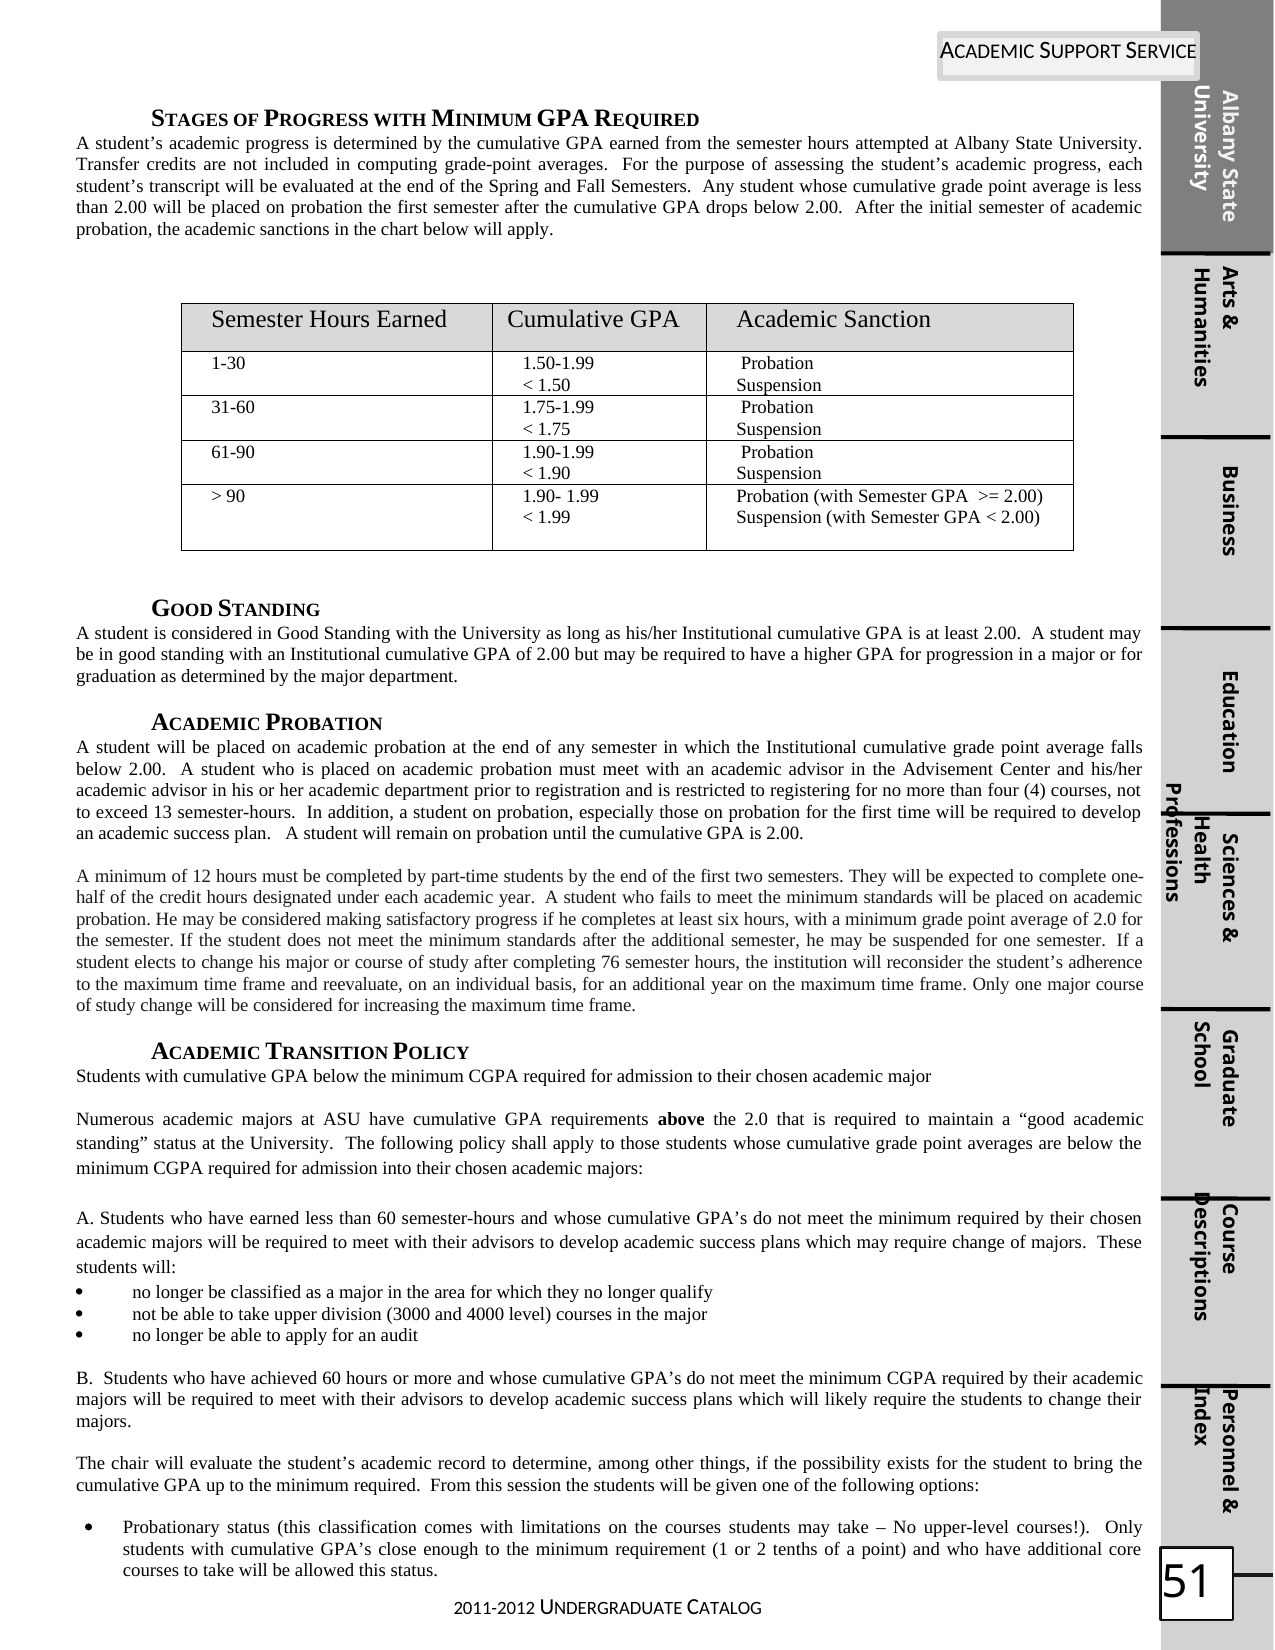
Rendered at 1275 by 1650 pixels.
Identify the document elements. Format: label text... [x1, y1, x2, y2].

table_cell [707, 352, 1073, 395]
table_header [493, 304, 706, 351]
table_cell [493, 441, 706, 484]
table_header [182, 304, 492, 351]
text A student will be placed on academic probation at the end of any semester in which the Institutional cumulative grade point average falls below 2.00. A student who is placed on academic probation must meet with an academic advisor in the Advisement Center and his/her academic advisor in his or her academic department prior to registration and is restricted to registering for no more than four (4) courses, not to exceed 13 semester-hours. In addition, a student on probation, especially those on probation for the first time will be required to develop an academic success plan. A student will remain on probation until the cumulative GPA is 2.00. [76, 736, 1144, 844]
list no longer be classified as a major in the area for which they no longer qualify [76, 1281, 1144, 1303]
text A student is considered in Good Standing with the University as long as his/her Institutional cumulative GPA is at least 2.00. A student may be in good standing with an Institutional cumulative GPA of 2.00 but may be required to have a higher GPA for progression in a major or for graduation as determined by the major department. [76, 622, 1144, 686]
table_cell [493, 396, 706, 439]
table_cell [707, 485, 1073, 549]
text A student’s academic progress is determined by the cumulative GPA earned from the semester hours attempted at Albany State University. Transfer credits are not included in computing grade-point averages. For the purpose of assessing the student’s academic progress, each student’s transcript will be evaluated at the end of the Spring and Fall Semesters. Any student whose cumulative grade point average is less than 2.00 will be placed on probation the first semester after the cumulative GPA drops below 2.00. After the initial semester of academic probation, the academic sanctions in the chart below will apply. [76, 132, 1144, 239]
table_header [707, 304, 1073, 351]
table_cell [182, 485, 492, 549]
subtitle STAGES OF PROGRESS WITH MINIMUM GPA REQUIRED [132, 103, 1158, 132]
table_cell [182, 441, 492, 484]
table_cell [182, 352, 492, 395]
text The chair will evaluate the student’s academic record to determine, among other things, if the possibility exists for the student to bring the cumulative GPA up to the minimum required. From this session the students will be given one of the following options: [76, 1452, 1144, 1495]
subtitle ACADEMIC PROBATION [132, 707, 1158, 736]
list not be able to take upper division (3000 and 4000 level) courses in the major [76, 1303, 1144, 1324]
text B. Students who have achieved 60 hours or more and whose cumulative GPA’s do not meet the minimum CGPA required by their academic majors will be required to meet with their advisors to develop academic success plans which will likely require the students to change their majors. [76, 1367, 1144, 1431]
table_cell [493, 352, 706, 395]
text A minimum of 12 hours must be completed by part-time students by the end of the first two semesters. They will be expected to complete one- half of the credit hours designated under each academic year. A student who fails to meet the minimum standards will be placed on academic probation. He may be considered making satisfactory progress if he completes at least six hours, with a minimum grade point average of 2.0 for the semester. If the student does not meet the minimum standards after the additional semester, he may be suspended for one semester. If a student elects to change his major or course of study after completing 76 semester hours, the institution will reconsider the student’s adherence to the maximum time frame and reevaluate, on an individual basis, for an additional year on the maximum time frame. Only one major course of study change will be considered for increasing the maximum time frame. [76, 864, 1144, 1016]
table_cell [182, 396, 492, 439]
list A. Students who have earned less than 60 semester-hours and whose cumulative GPA’s do not meet the minimum required by their chosen academic majors will be required to meet with their advisors to develop academic success plans which may require change of majors. These students will: [76, 1207, 1144, 1278]
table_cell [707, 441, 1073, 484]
text Students with cumulative GPA below the minimum CGPA required for admission to their chosen academic major [76, 1065, 1144, 1087]
list no longer be able to apply for an audit [76, 1324, 1144, 1346]
list Probationary status (this classification comes with limitations on the courses students may take – No upper-level courses!). Only students with cumulative GPA’s close enough to the minimum requirement (1 or 2 tenths of a point) and who have additional core courses to take will be allowed this status. [85, 1516, 1144, 1581]
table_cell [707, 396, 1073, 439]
list Numerous academic majors at ASU have cumulative GPA requirements above the 2.0 that is required to maintain a “good academic standing” status at the University. The following policy shall apply to those students whose cumulative grade point averages are below the minimum CGPA required for admission into their chosen academic majors: [76, 1107, 1144, 1179]
subtitle ACADEMIC TRANSITION POLICY [132, 1036, 1158, 1065]
subtitle GOOD STANDING [132, 593, 1158, 622]
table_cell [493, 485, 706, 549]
